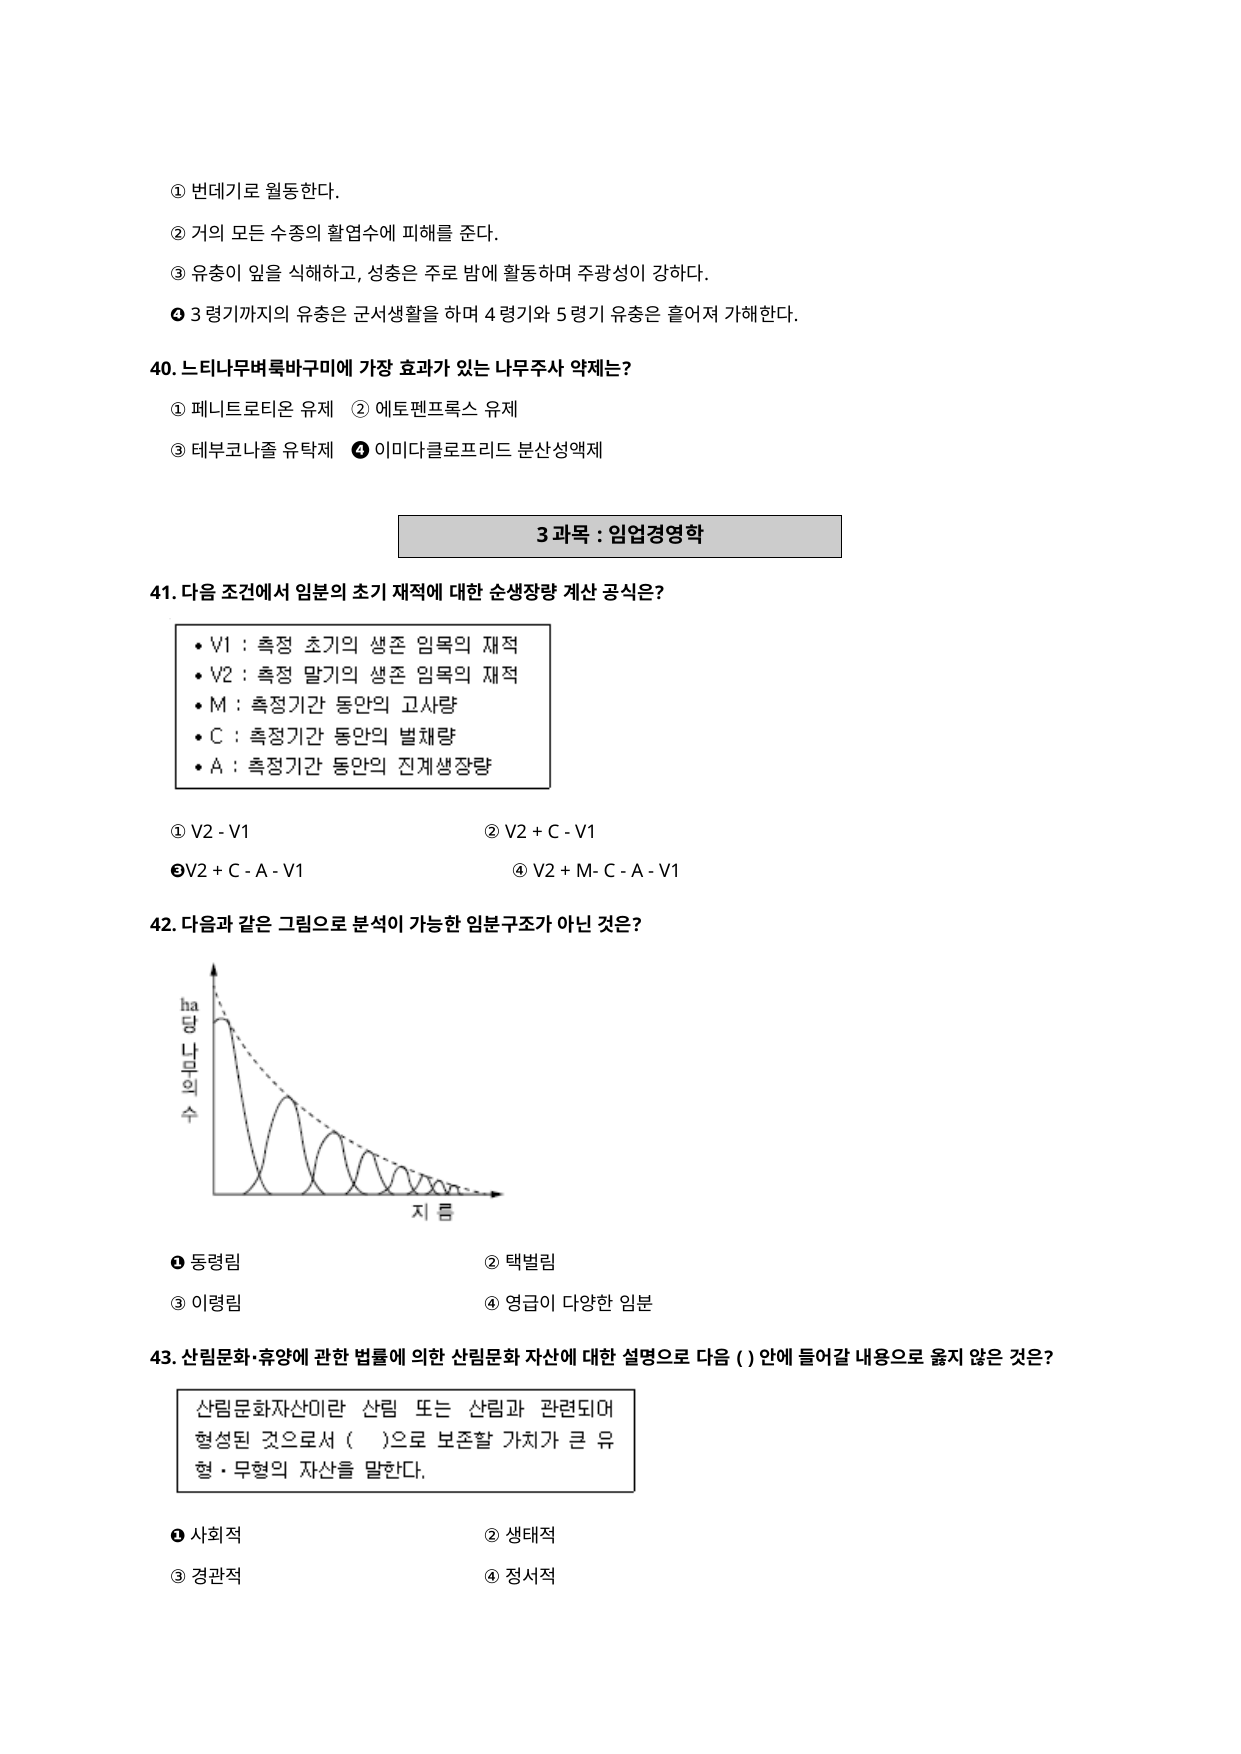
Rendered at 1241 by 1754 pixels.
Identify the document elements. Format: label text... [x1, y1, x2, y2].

text ③ 경관적 ④ 정서적 [150, 1561, 1090, 1588]
picture [169, 950, 517, 1229]
text 41. 다음 조건에서 임분의 초기 재적에 대한 순생장량 계산 공식은? [150, 578, 1090, 605]
table_header 3과목 : 임업경영학 [399, 516, 841, 557]
text ① V2 - V1 ② V2 + C - V1 [150, 818, 1090, 843]
text 43. 산림문화⋅휴양에 관한 법률에 의한 산림문화 자산에 대한 설명으로 다음 ( ) 안에 들어갈 내용으로 옳지 않은 것은? [150, 1343, 1090, 1370]
text ② 거의 모든 수종의 활엽수에 피해를 준다. [150, 218, 1090, 245]
text ❸V2 + C - A - V1 ④ V2 + M- C - A - V1 [150, 857, 1090, 883]
text ③ 이령림 ④ 영급이 다양한 임분 [150, 1289, 1090, 1316]
text ③ 테부코나졸 유탁제 ❹ 이미다클로프리드 분산성액제 [150, 435, 1090, 462]
text ① 페니트로티온 유제 ② 에토펜프록스 유제 [150, 394, 1090, 422]
text ❹ 3령기까지의 유충은 군서생활을 하며 4령기와 5령기 유충은 흩어져 가해한다. [150, 300, 1090, 327]
text ① 번데기로 월동한다. [150, 177, 1090, 204]
text 40. 느티나무벼룩바구미에 가장 효과가 있는 나무주사 약제는? [150, 353, 1090, 381]
text ❶ 사회적 ② 생태적 [150, 1520, 1090, 1547]
text 42. 다음과 같은 그림으로 분석이 가능한 임분구조가 아닌 것은? [150, 909, 1090, 937]
text ❶ 동령림 ② 택벌림 [150, 1248, 1090, 1275]
picture [169, 1383, 645, 1501]
picture [169, 618, 559, 799]
text ③ 유충이 잎을 식해하고, 성충은 주로 밤에 활동하며 주광성이 강하다. [150, 259, 1090, 286]
